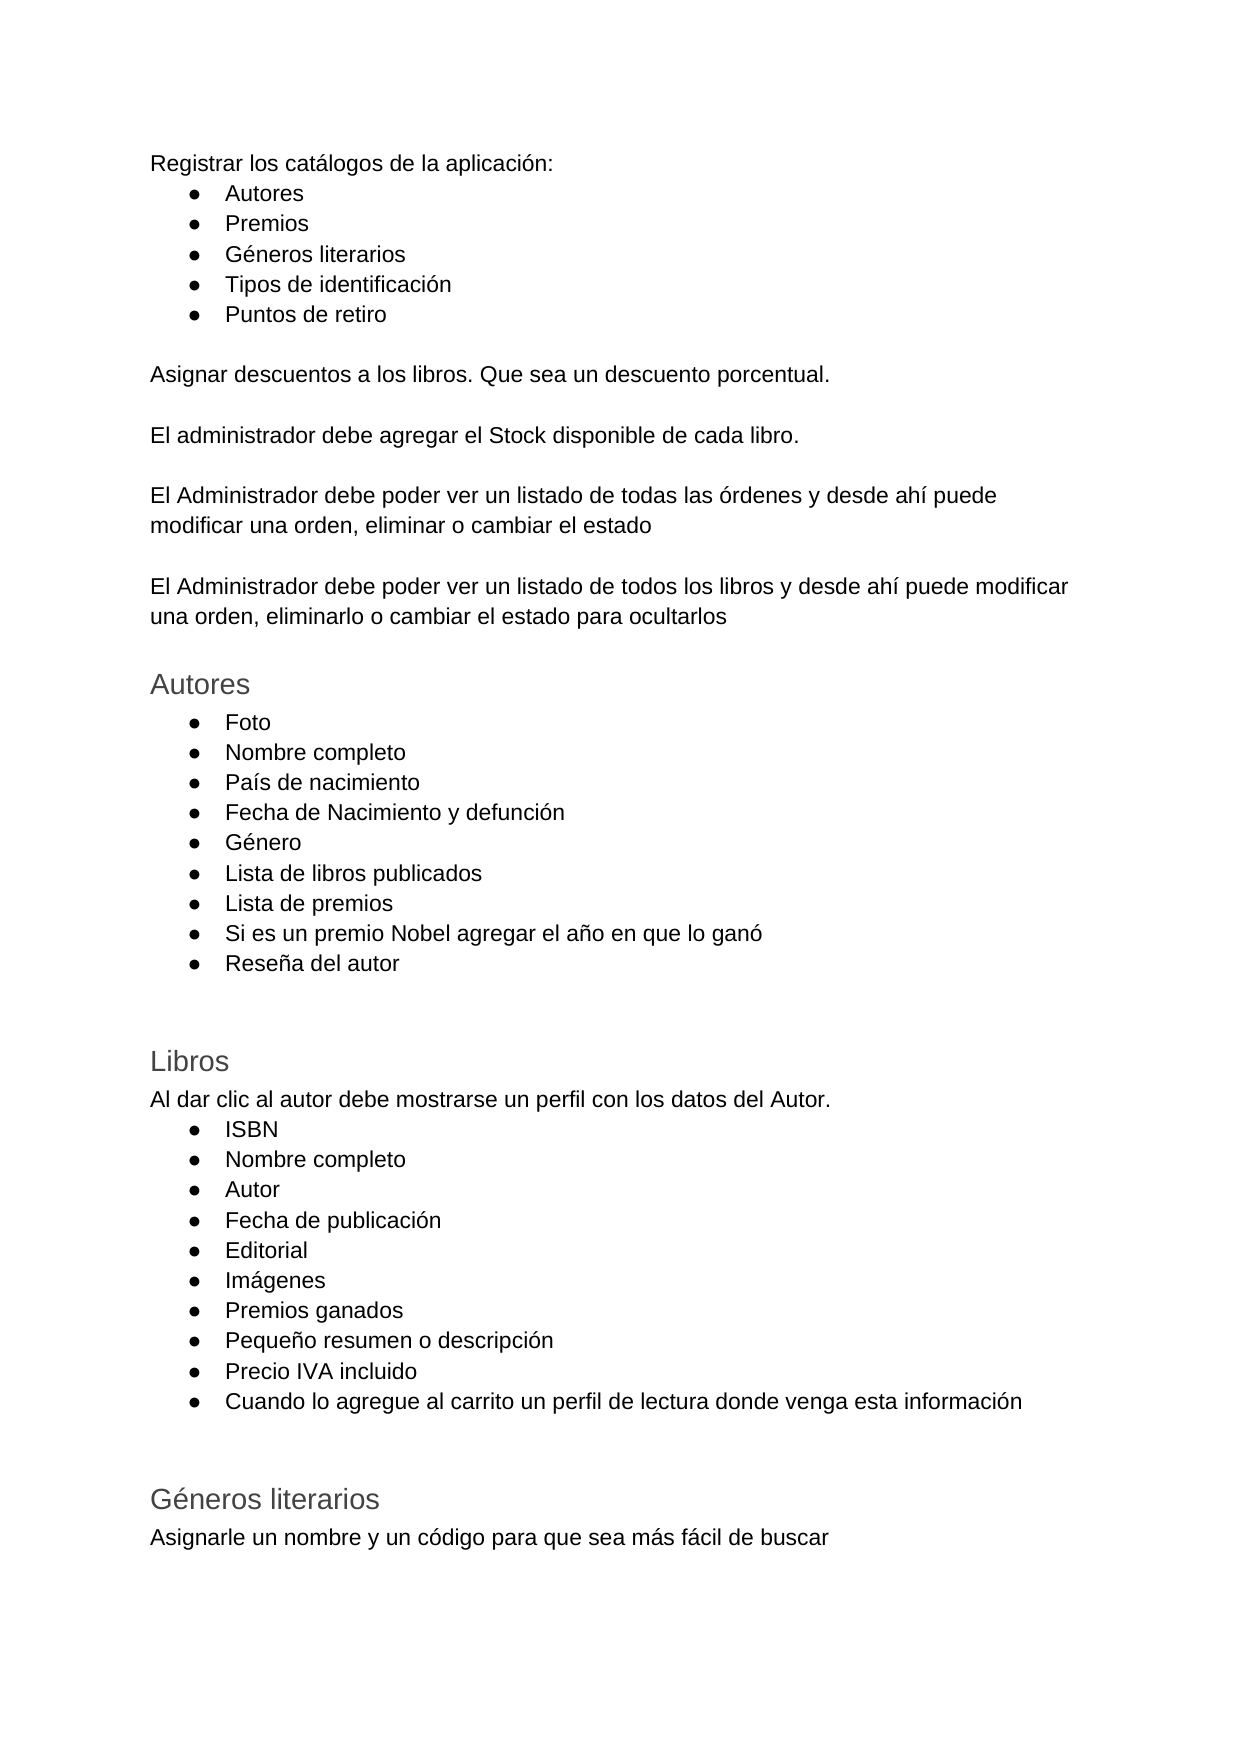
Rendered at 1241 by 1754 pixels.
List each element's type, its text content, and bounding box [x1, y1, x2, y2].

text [150, 1523, 1090, 1550]
list País de nacimiento [187, 769, 1090, 795]
list Autores [187, 180, 1090, 207]
text Al dar clic al autor debe mostrarse un perfil con los datos del Autor. [150, 1086, 1090, 1112]
list Fecha de Nacimiento y defunción [187, 799, 1090, 826]
list Autor [187, 1176, 1090, 1203]
list Lista de premios [187, 890, 1090, 916]
list Premios ganados [187, 1297, 1090, 1324]
list Nombre completo [187, 1146, 1090, 1173]
list Cuando lo agregue al carrito un perfil de lectura donde venga esta información [187, 1388, 1090, 1414]
text El Administrador debe poder ver un listado de todos los libros y desde ahí puede modificar una orden, eliminarlo o cambiar el estado para ocultarlos [150, 573, 1090, 629]
list Nombre completo [187, 739, 1090, 765]
list Premios [187, 210, 1090, 237]
list Géneros literarios [187, 241, 1090, 267]
list Puntos de retiro [187, 301, 1090, 327]
list Género [187, 829, 1090, 856]
list Lista de libros publicados [187, 859, 1090, 886]
list ISBN [187, 1116, 1090, 1142]
list Precio IVA incluido [187, 1358, 1090, 1384]
text Asignar descuentos a los libros. Que sea un descuento porcentual. [150, 361, 1090, 388]
subtitle Libros [150, 1044, 1090, 1077]
list Tipos de identificación [187, 271, 1090, 297]
text Registrar los catálogos de la aplicación: [150, 150, 1090, 176]
list Fecha de publicación [187, 1207, 1090, 1233]
text El administrador debe agregar el Stock disponible de cada libro. [150, 422, 1090, 448]
subtitle Géneros literarios [150, 1482, 1090, 1515]
subtitle Autores [150, 667, 1090, 700]
text El Administrador debe poder ver un listado de todas las órdenes y desde ahí puede modificar una orden, eliminar o cambiar el estado [150, 482, 1090, 539]
list Foto [187, 708, 1090, 735]
list Pequeño resumen o descripción [187, 1327, 1090, 1354]
list Si es un premio Nobel agregar el año en que lo ganó [187, 920, 1090, 946]
list Editorial [187, 1237, 1090, 1263]
list Reseña del autor [187, 950, 1090, 977]
list Imágenes [187, 1267, 1090, 1293]
